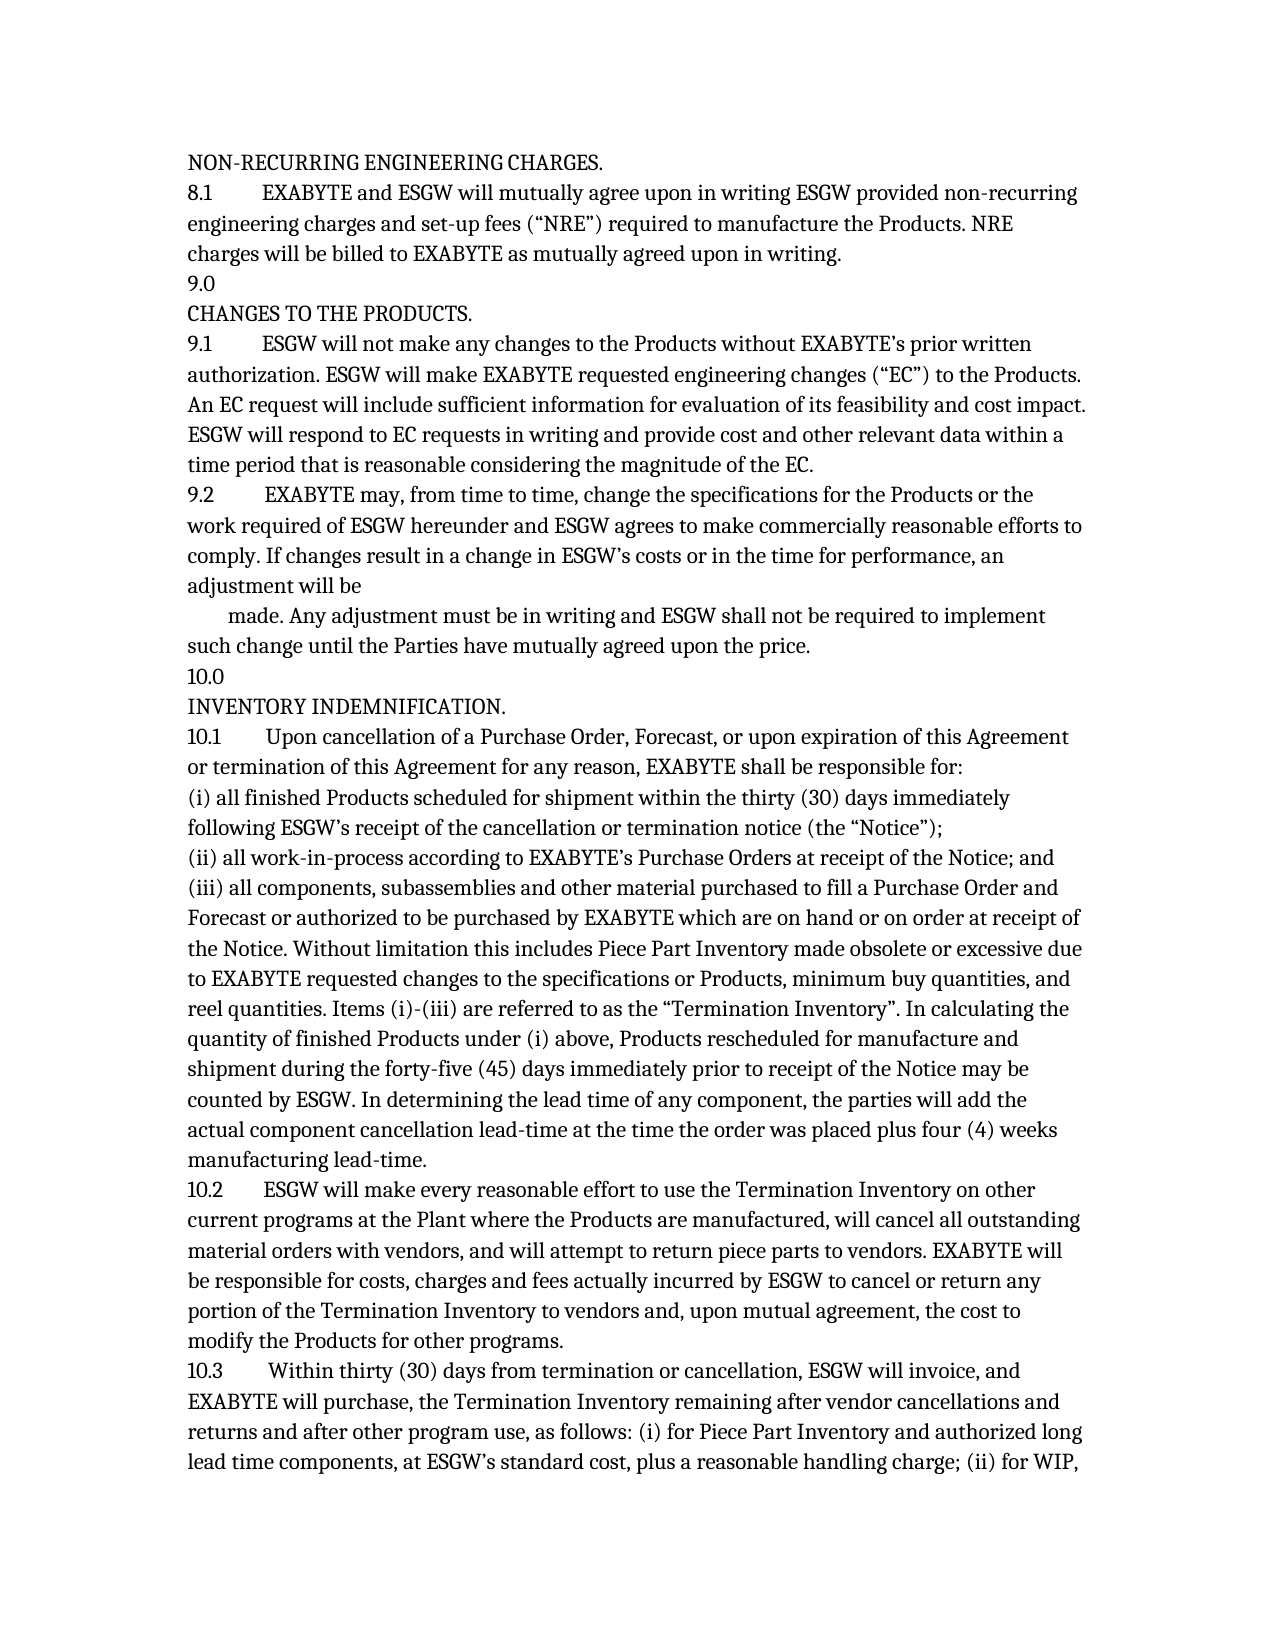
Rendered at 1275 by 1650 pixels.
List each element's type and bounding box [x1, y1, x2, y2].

text [187, 150, 1087, 1475]
